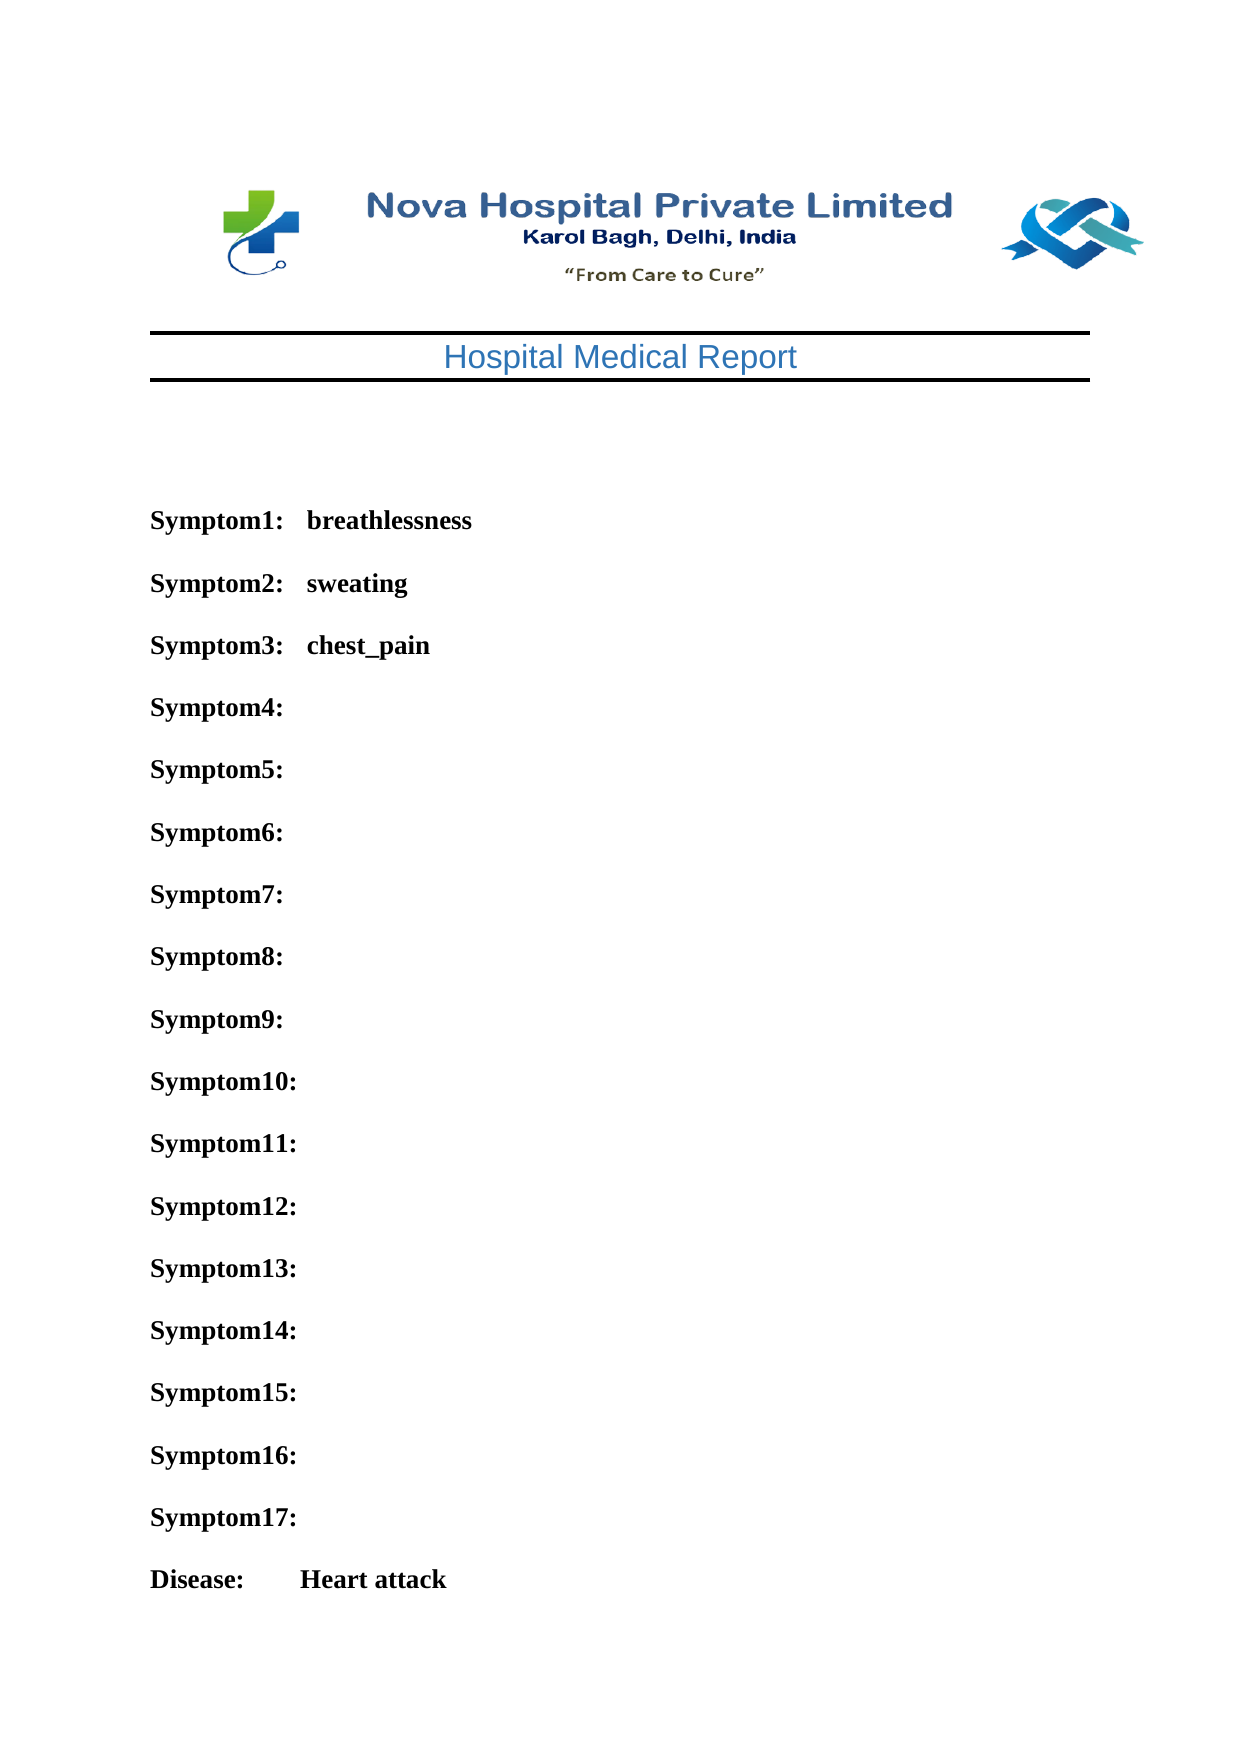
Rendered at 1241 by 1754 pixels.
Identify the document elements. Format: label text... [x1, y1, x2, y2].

subtitle Hospital Medical Report [150, 335, 1090, 378]
picture [150, 150, 1166, 307]
text Symptom1: breathlessness Symptom2: sweating Symptom3: chest_pain Symptom4: Symptom5: Symptom6: Symptom7: Symptom8: Symptom9: Symptom10: Symptom11: Symptom12: Symptom13: Symptom14: Symptom15: Symptom16: Symptom17: Disease: Heart attack [150, 394, 1090, 1594]
